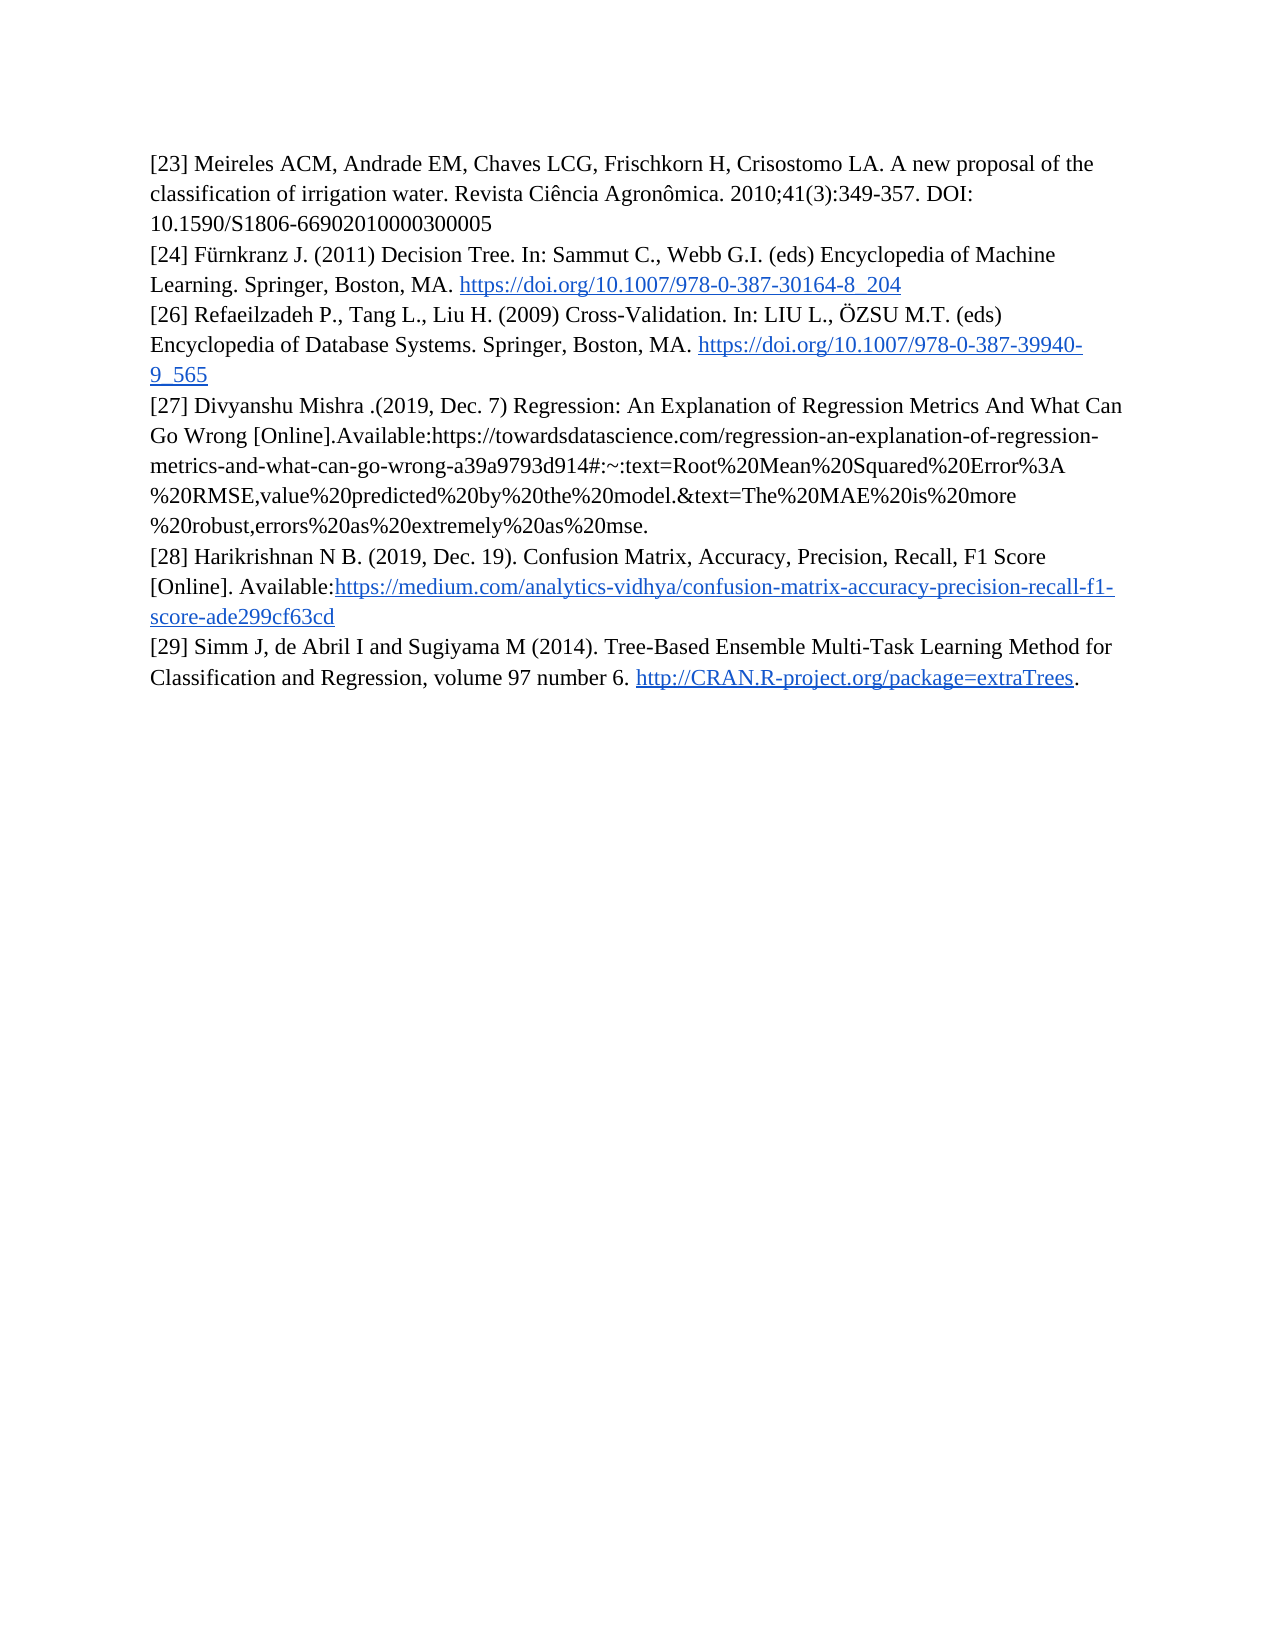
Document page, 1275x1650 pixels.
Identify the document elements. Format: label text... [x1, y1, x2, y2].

text [23] Meireles ACM, Andrade EM, Chaves LCG, Frischkorn H, Crisostomo LA. A new proposal of the classification of irrigation water. Revista Ciência Agronômica. 2010;41(3):349-357. DOI: 10.1590/S1806-66902010000300005 [150, 150, 1125, 237]
text [24] Fürnkranz J. (2011) Decision Tree. In: Sammut C., Webb G.I. (eds) Encyclopedia of Machine Learning. Springer, Boston, MA. https://doi.org/10.1007/978-0-387-30164-8_204 [150, 241, 1125, 297]
text [29] Simm J, de Abril I and Sugiyama M (2014). Tree-Based Ensemble Multi-Task Learning Method for Classification and Regression, volume 97 number 6. http://CRAN.R-project.org/package=extraTrees. [150, 633, 1125, 690]
text [26] Refaeilzadeh P., Tang L., Liu H. (2009) Cross-Validation. In: LIU L., ÖZSU M.T. (eds) Encyclopedia of Database Systems. Springer, Boston, MA. https://doi.org/10.1007/978-0-387-39940-9_565 [150, 301, 1125, 388]
text [27] Divyanshu Mishra .(2019, Dec. 7) Regression: An Explanation of Regression Metrics And What Can Go Wrong [Online].Available:https://towardsdatascience.com/regression-an-explanation-of-regression-metrics-and-what-can-go-wrong-a39a9793d914#:~:text=Root%20Mean%20Squared%20Error%3A%20RMSE,value%20predicted%20by%20the%20model.&text=The%20MAE%20is%20more%20robust,errors%20as%20extremely%20as%20mse. [150, 392, 1125, 539]
text [28] Harikrishnan N B. (2019, Dec. 19). Confusion Matrix, Accuracy, Precision, Recall, F1 Score [Online]. Available:https://medium.com/analytics-vidhya/confusion-matrix-accuracy-precision-recall-f1-score-ade299cf63cd [150, 543, 1125, 629]
